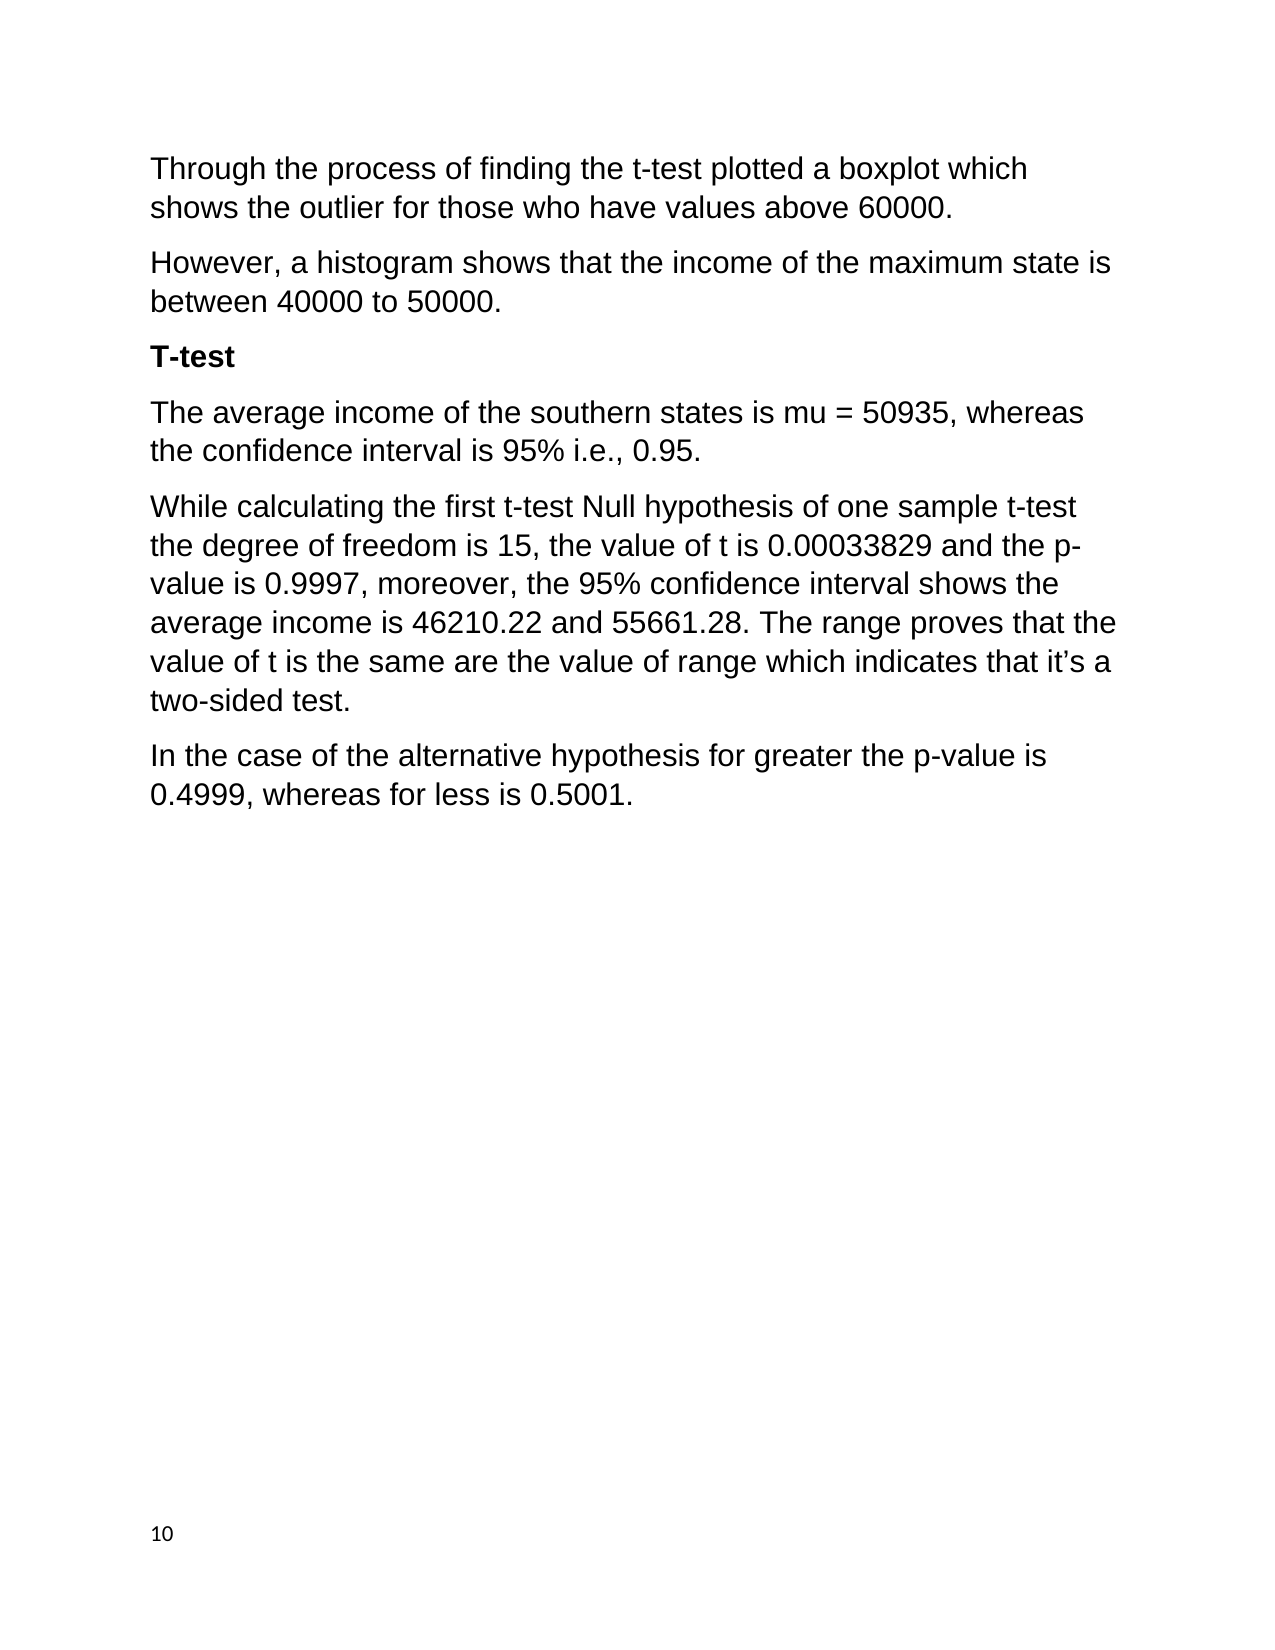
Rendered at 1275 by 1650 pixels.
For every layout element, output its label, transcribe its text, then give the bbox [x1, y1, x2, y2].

text However, a histogram shows that the income of the maximum state is between 40000 to 50000. [150, 244, 1125, 319]
text T-test [150, 338, 1125, 374]
text Through the process of finding the t-test plotted a boxplot which shows the outlier for those who have values above 60000. [150, 150, 1125, 225]
text The average income of the southern states is mu = 50935, whereas the confidence interval is 95% i.e., 0.95. [150, 394, 1125, 468]
text In the case of the alternative hypothesis for greater the p-value is 0.4999, whereas for less is 0.5001. [150, 737, 1125, 812]
text While calculating the first t-test Null hypothesis of one sample t-test the degree of freedom is 15, the value of t is 0.00033829 and the p-value is 0.9997, moreover, the 95% confidence interval shows the average income is 46210.22 and 55661.28. The range proves that the value of t is the same are the value of range which indicates that it’s a two-sided test. [150, 488, 1125, 718]
